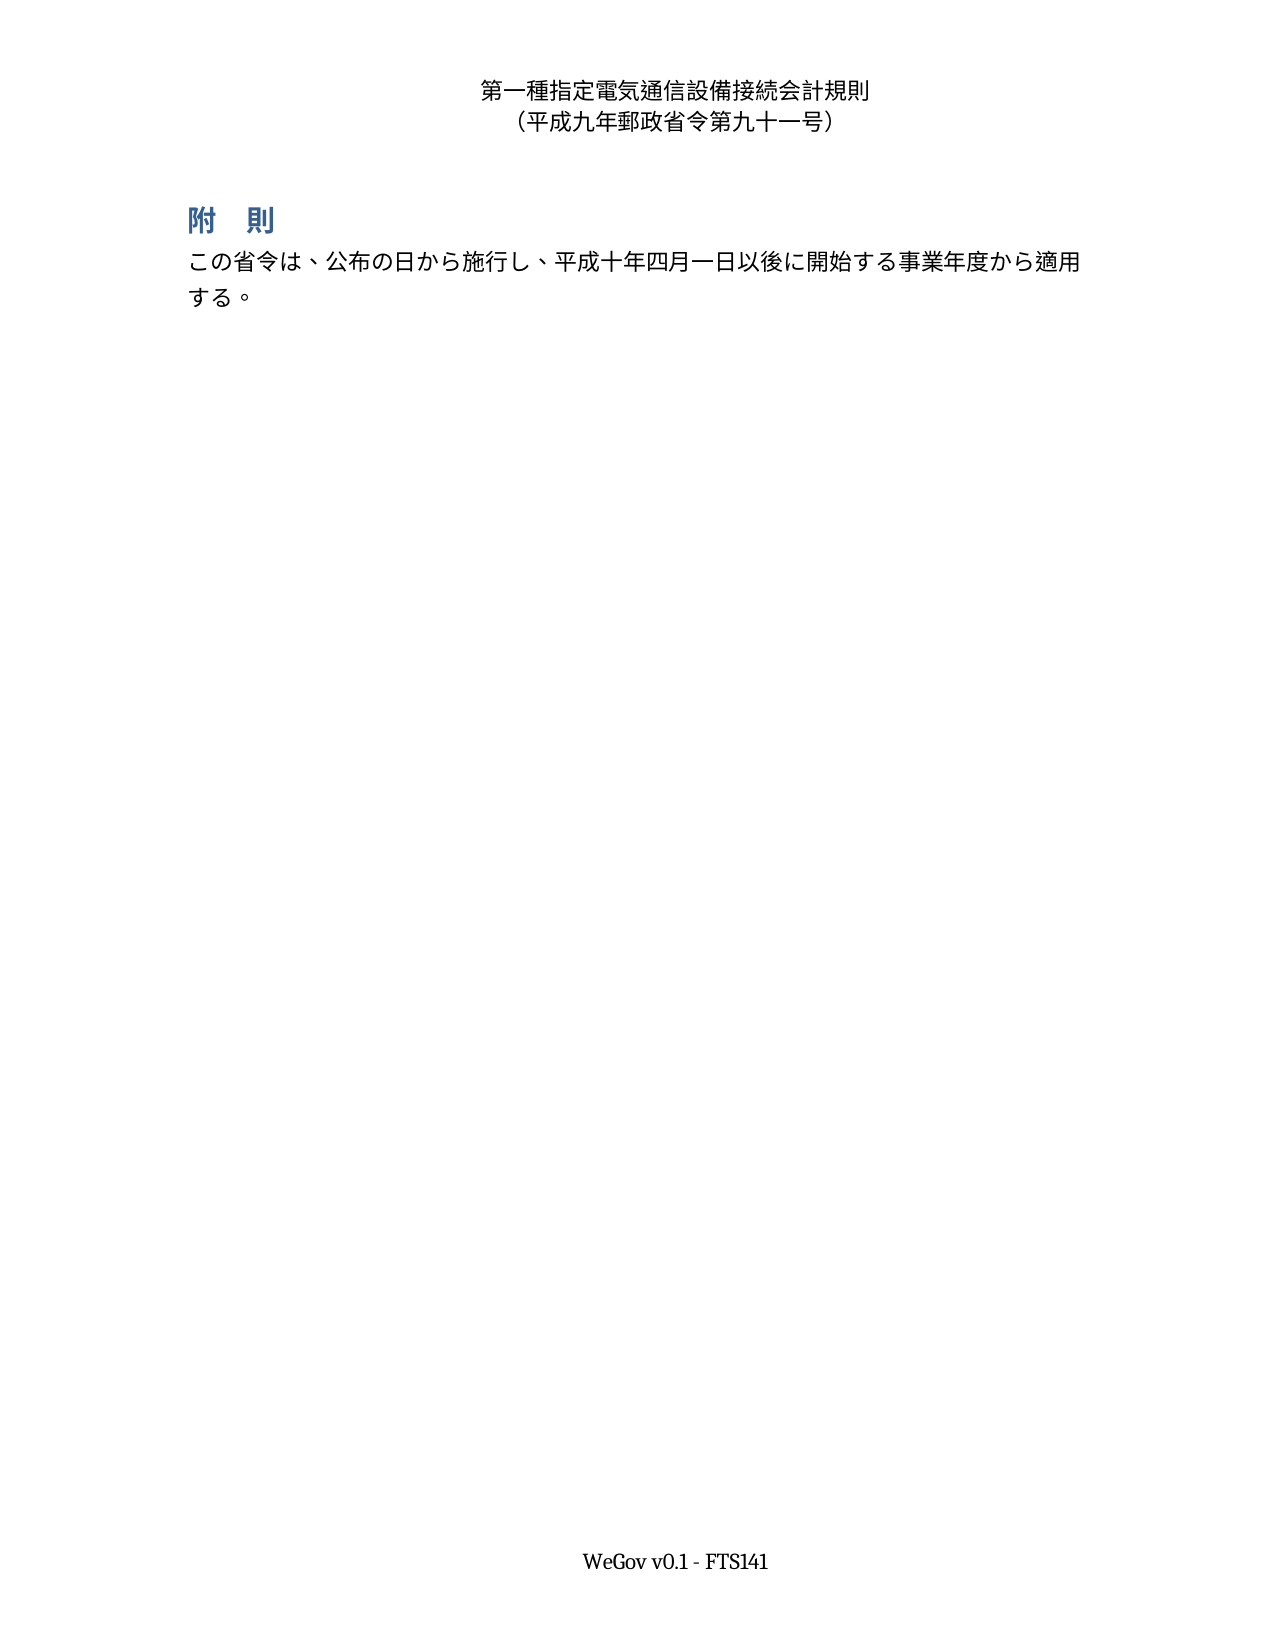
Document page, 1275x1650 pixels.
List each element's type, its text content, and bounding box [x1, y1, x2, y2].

subtitle 附 則 [187, 200, 1087, 240]
text この省令は、公布の日から施行し、平成十年四月一日以後に開始する事業年度から適用する。 [187, 246, 1087, 313]
